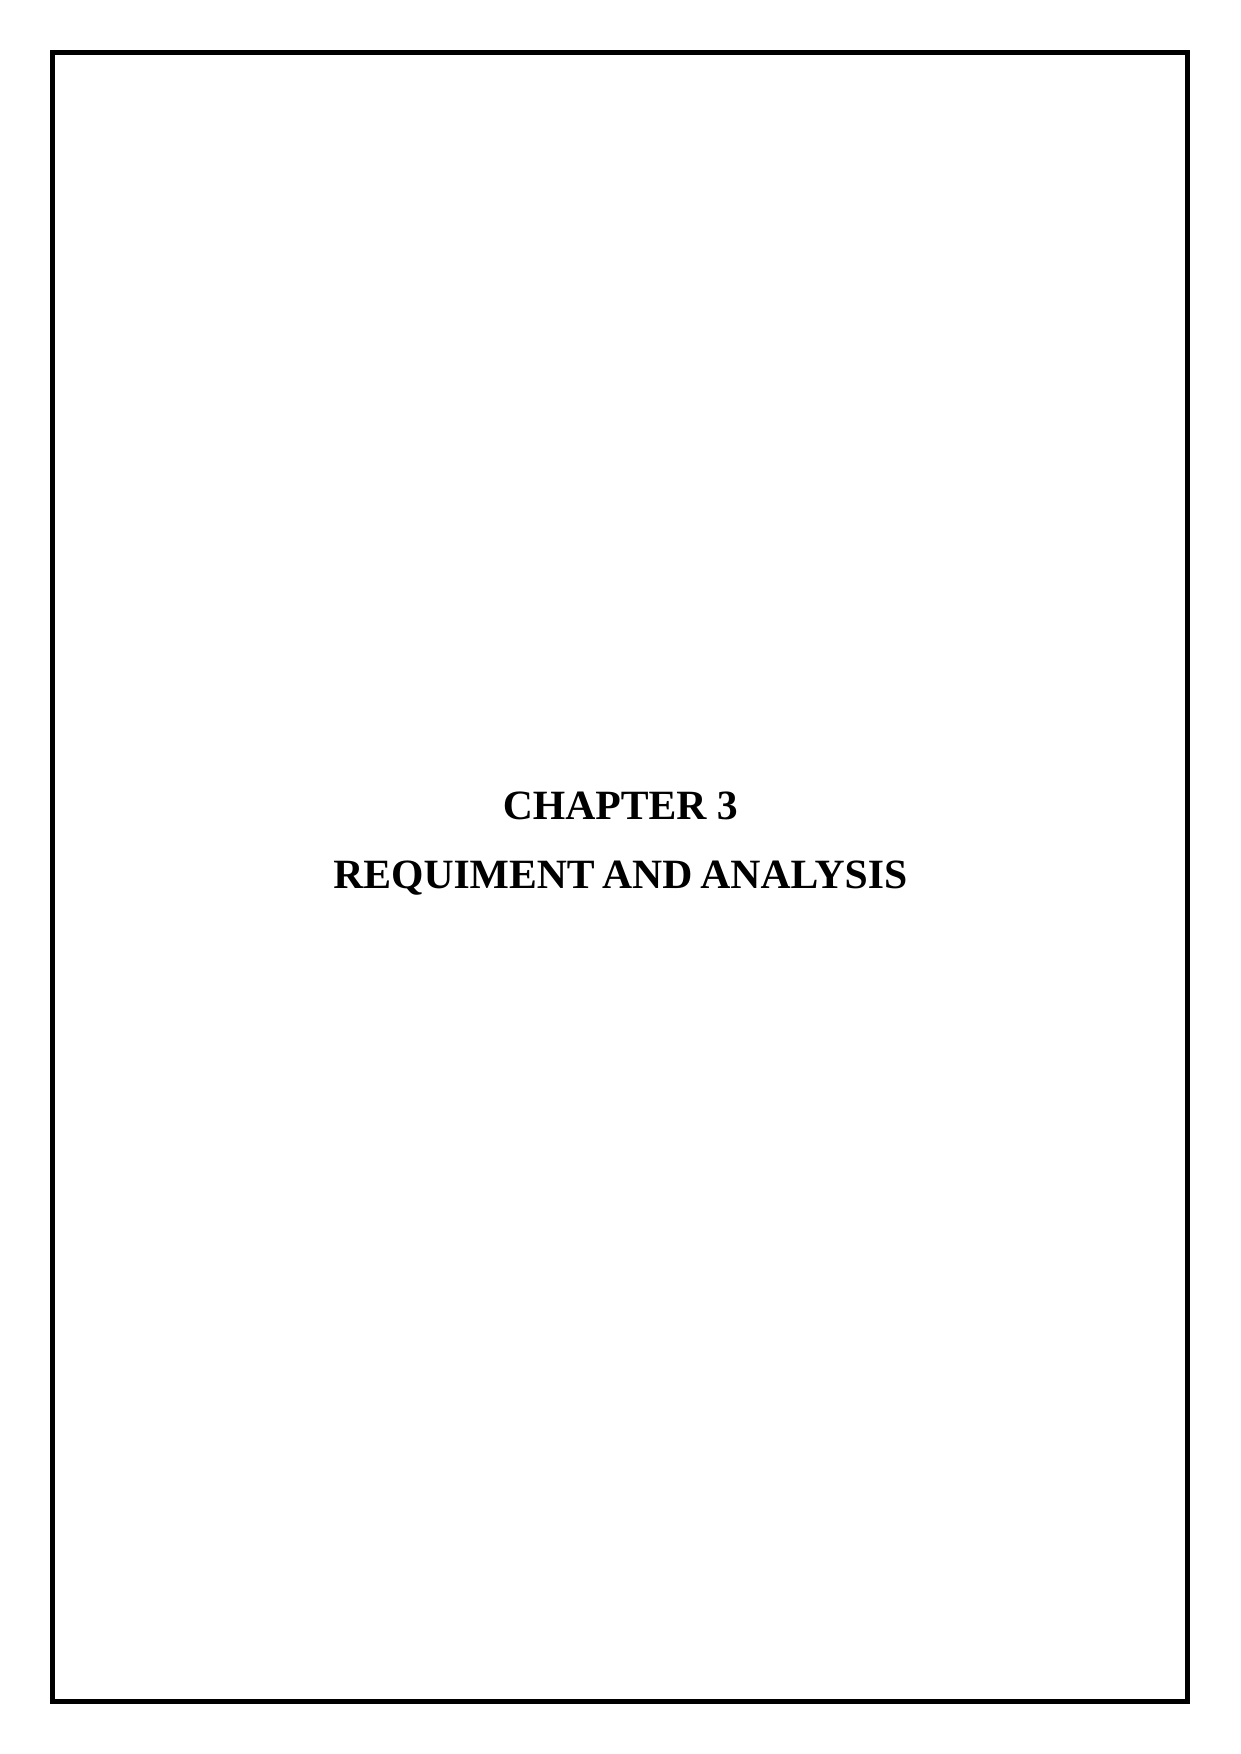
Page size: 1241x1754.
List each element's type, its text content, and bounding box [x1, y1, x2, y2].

text REQUIMENT AND ANALYSIS [150, 849, 1090, 897]
text CHAPTER 3 [150, 781, 1090, 829]
